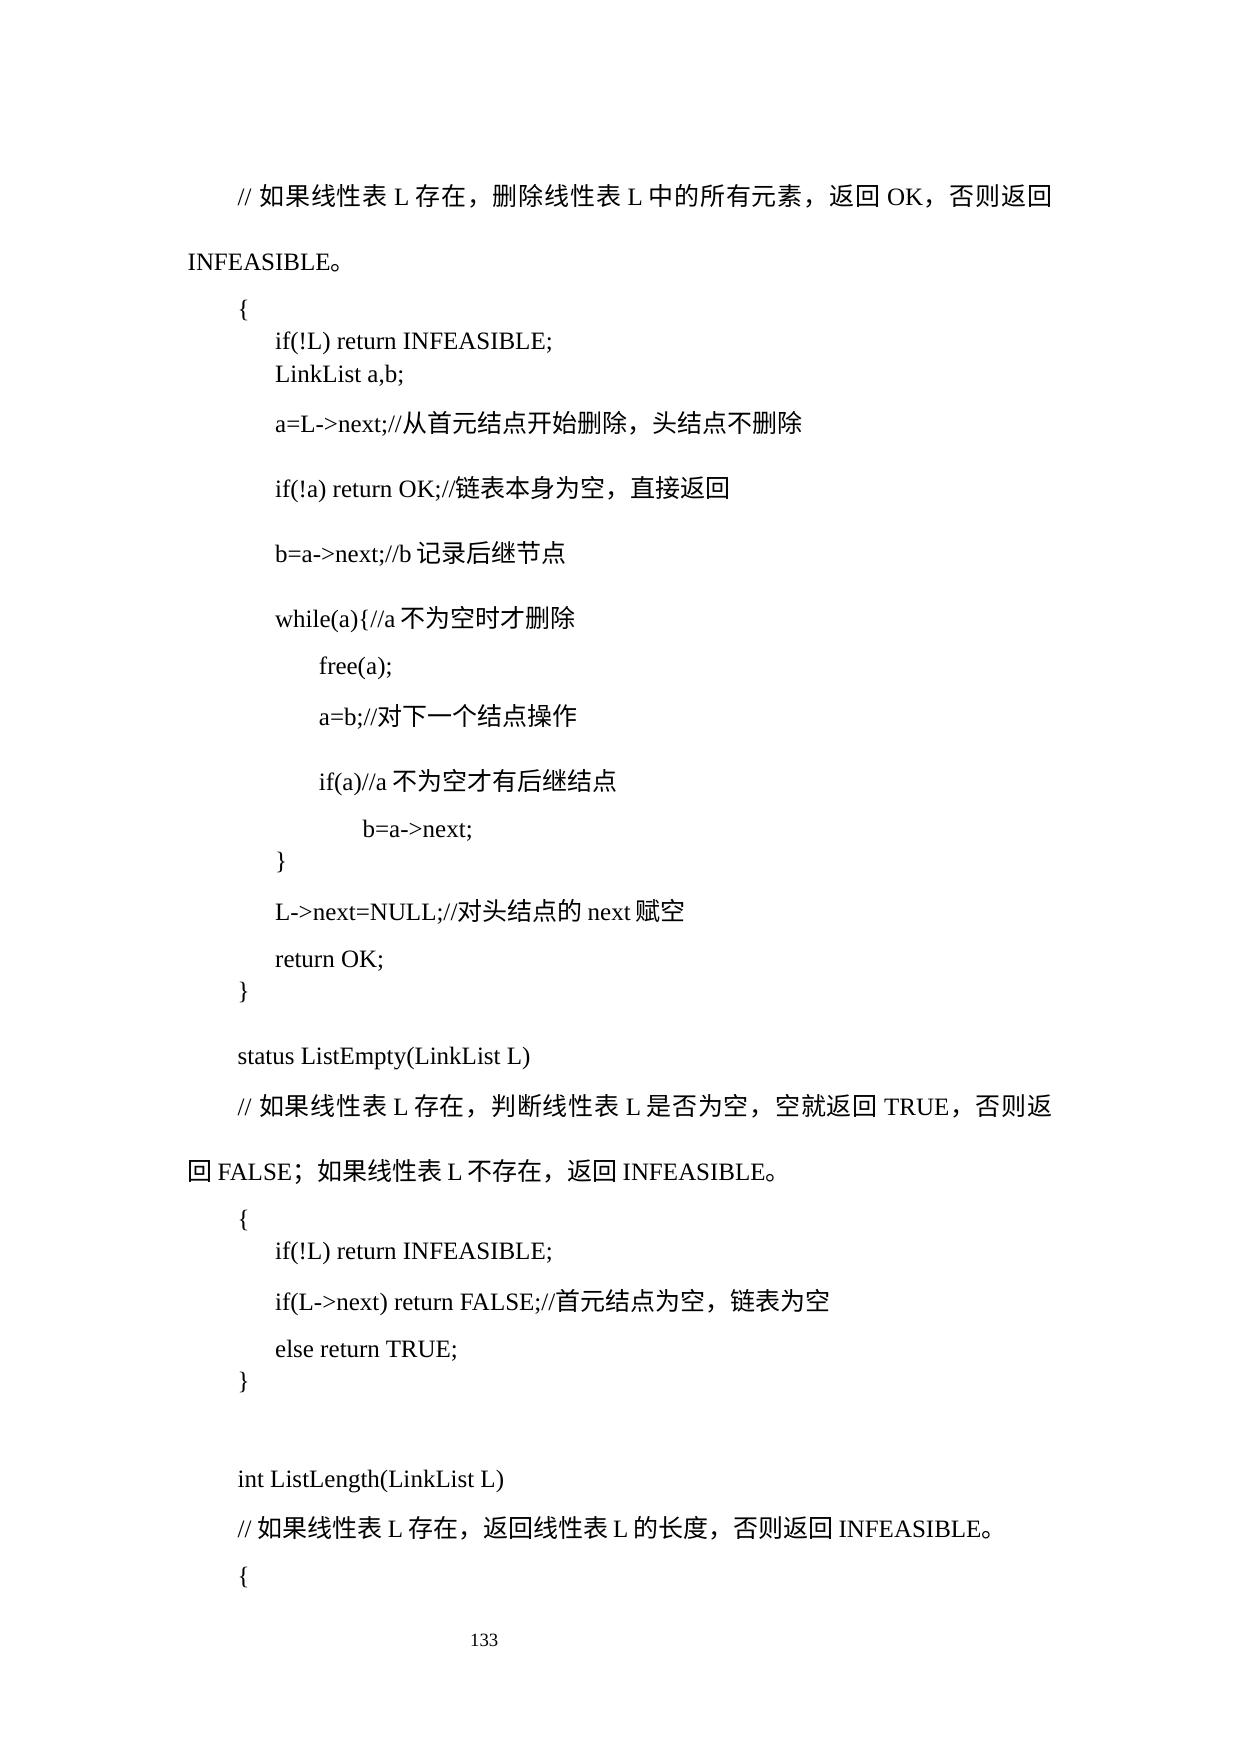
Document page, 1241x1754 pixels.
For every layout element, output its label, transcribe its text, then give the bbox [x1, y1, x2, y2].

text int ListLength(LinkList L) [187, 1462, 1053, 1494]
text return OK; [187, 942, 1053, 974]
text else return TRUE; [187, 1332, 1053, 1364]
text // 如果线性表L存在，删除线性表L中的所有元素，返回OK，否则返回INFEASIBLE。 [187, 162, 1053, 292]
text } [187, 974, 1053, 1007]
text if(!L) return INFEASIBLE; [187, 324, 1053, 357]
text b=a->next; [187, 812, 1053, 844]
text } [187, 1364, 1053, 1397]
text { [187, 1559, 1053, 1592]
text LinkList a,b; [187, 357, 1053, 389]
text // 如果线性表L存在，判断线性表L是否为空，空就返回TRUE，否则返回FALSE；如果线性表L不存在，返回INFEASIBLE。 [187, 1072, 1053, 1202]
text if(!L) return INFEASIBLE; [187, 1234, 1053, 1267]
text { [187, 292, 1053, 324]
text { [187, 1202, 1053, 1234]
text while(a){//a不为空时才删除 [187, 584, 1053, 649]
text if(L->next) return FALSE;//首元结点为空，链表为空 [187, 1267, 1053, 1332]
text if(!a) return OK;//链表本身为空，直接返回 [187, 454, 1053, 519]
text a=L->next;//从首元结点开始删除，头结点不删除 [187, 389, 1053, 454]
text a=b;//对下一个结点操作 [187, 682, 1053, 747]
text // 如果线性表L存在，返回线性表L的长度，否则返回INFEASIBLE。 [187, 1494, 1053, 1559]
text } [187, 844, 1053, 877]
text free(a); [187, 649, 1053, 682]
text b=a->next;//b记录后继节点 [187, 519, 1053, 584]
text L->next=NULL;//对头结点的next赋空 [187, 877, 1053, 942]
text status ListEmpty(LinkList L) [187, 1039, 1053, 1072]
text if(a)//a不为空才有后继结点 [187, 747, 1053, 812]
